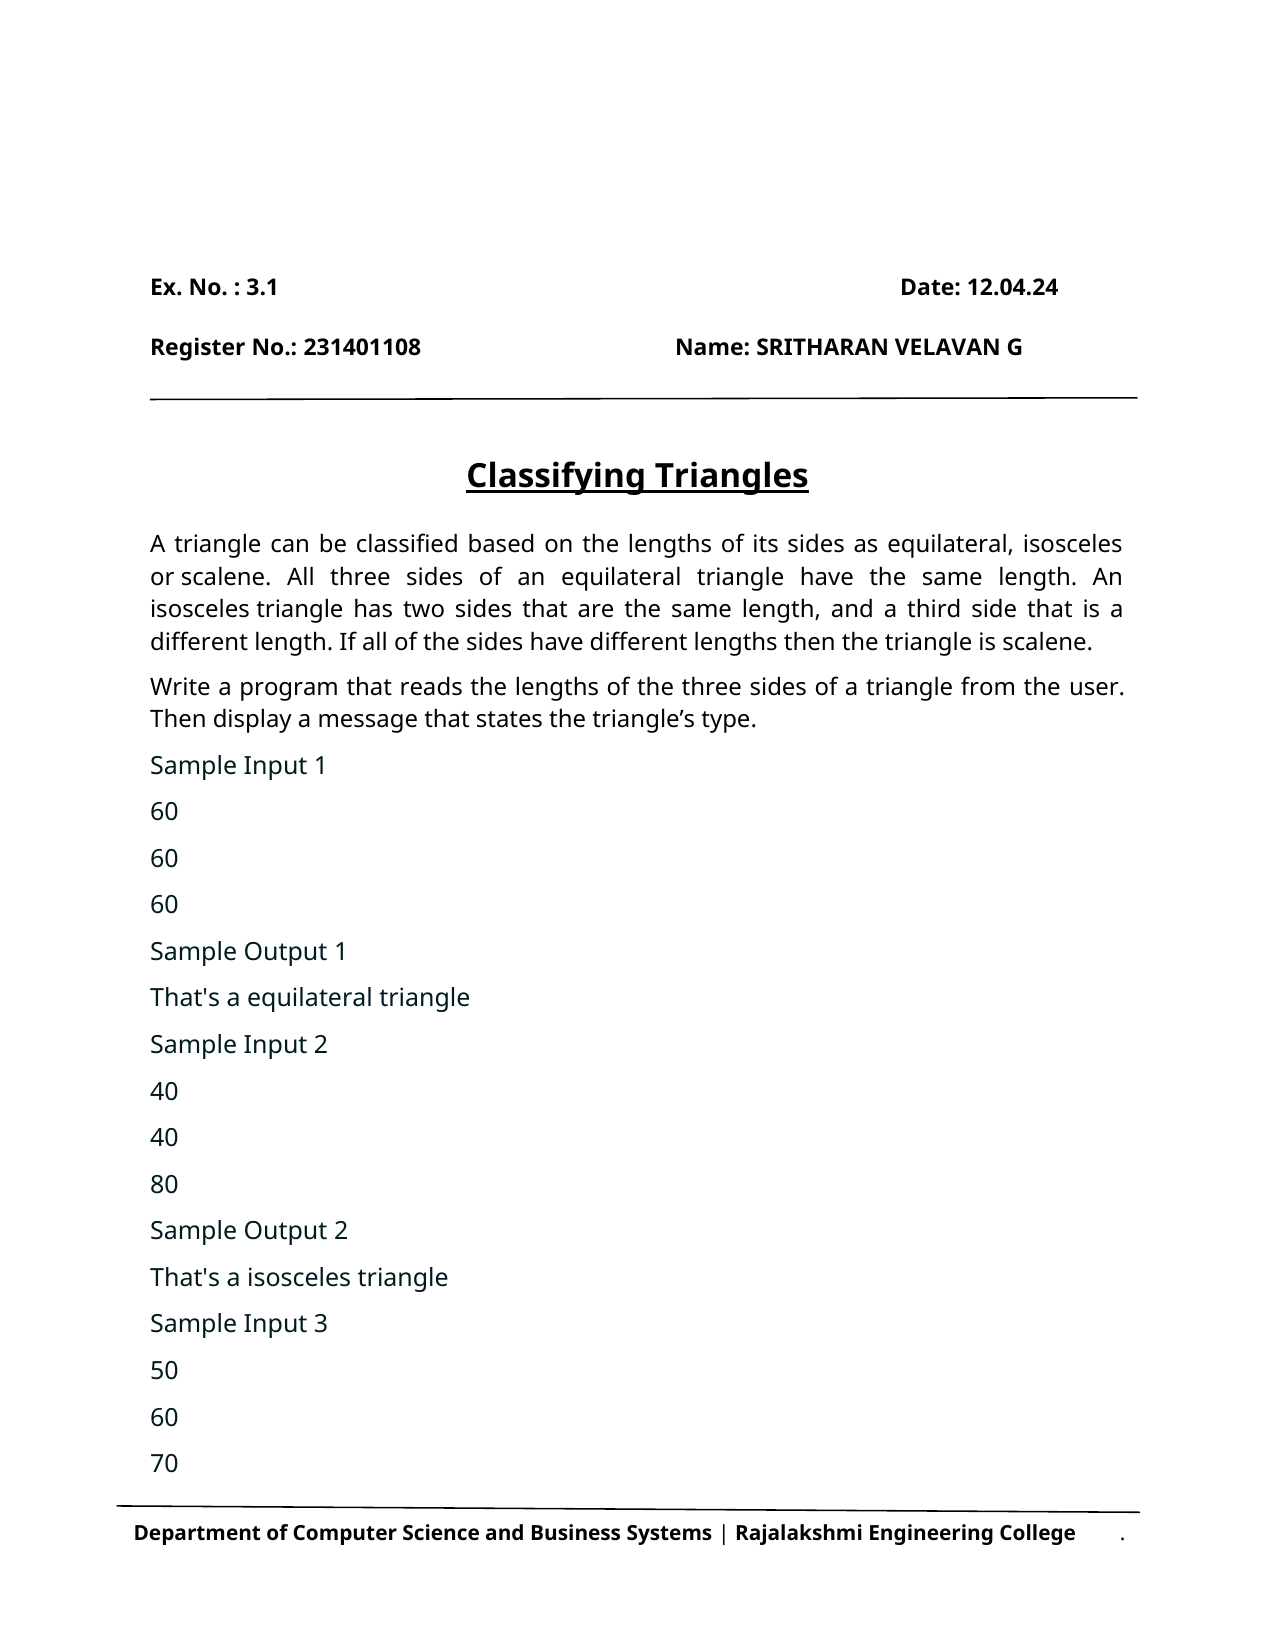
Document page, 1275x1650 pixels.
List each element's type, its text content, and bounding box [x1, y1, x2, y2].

text 50 [150, 1353, 1125, 1387]
text 40 [150, 1120, 1125, 1154]
text Classifying Triangles [150, 452, 1125, 497]
text 60 [150, 1399, 1125, 1433]
text Sample Input 2 [150, 1027, 1125, 1061]
text That's a isosceles triangle [150, 1259, 1125, 1293]
text Ex. No. : 3.1 Date: 12.04.24 [150, 271, 1125, 302]
text That's a equilateral triangle [150, 980, 1125, 1014]
text Register No.: 231401108 Name: SRITHARAN VELAVAN G [150, 331, 1125, 362]
text 60 [150, 794, 1125, 828]
text 60 [150, 887, 1125, 921]
text 80 [150, 1166, 1125, 1200]
text 70 [150, 1446, 1125, 1480]
text Sample Input 1 [150, 747, 1125, 781]
text 40 [150, 1073, 1125, 1107]
text Write a program that reads the lengths of the three sides of a triangle from the user. Then display a message that states the triangle’s type. [150, 669, 1125, 735]
text A triangle can be classified based on the lengths of its sides as equilateral, isosceles or scalene. All three sides of an equilateral triangle have the same length. An isosceles triangle has two sides that are the same length, and a third side that is a different length. If all of the sides have different lengths then the triangle is scalene. [150, 527, 1125, 657]
text Sample Output 1 [150, 933, 1125, 968]
text Sample Input 3 [150, 1306, 1125, 1340]
text Sample Output 2 [150, 1213, 1125, 1247]
text 60 [150, 840, 1125, 874]
